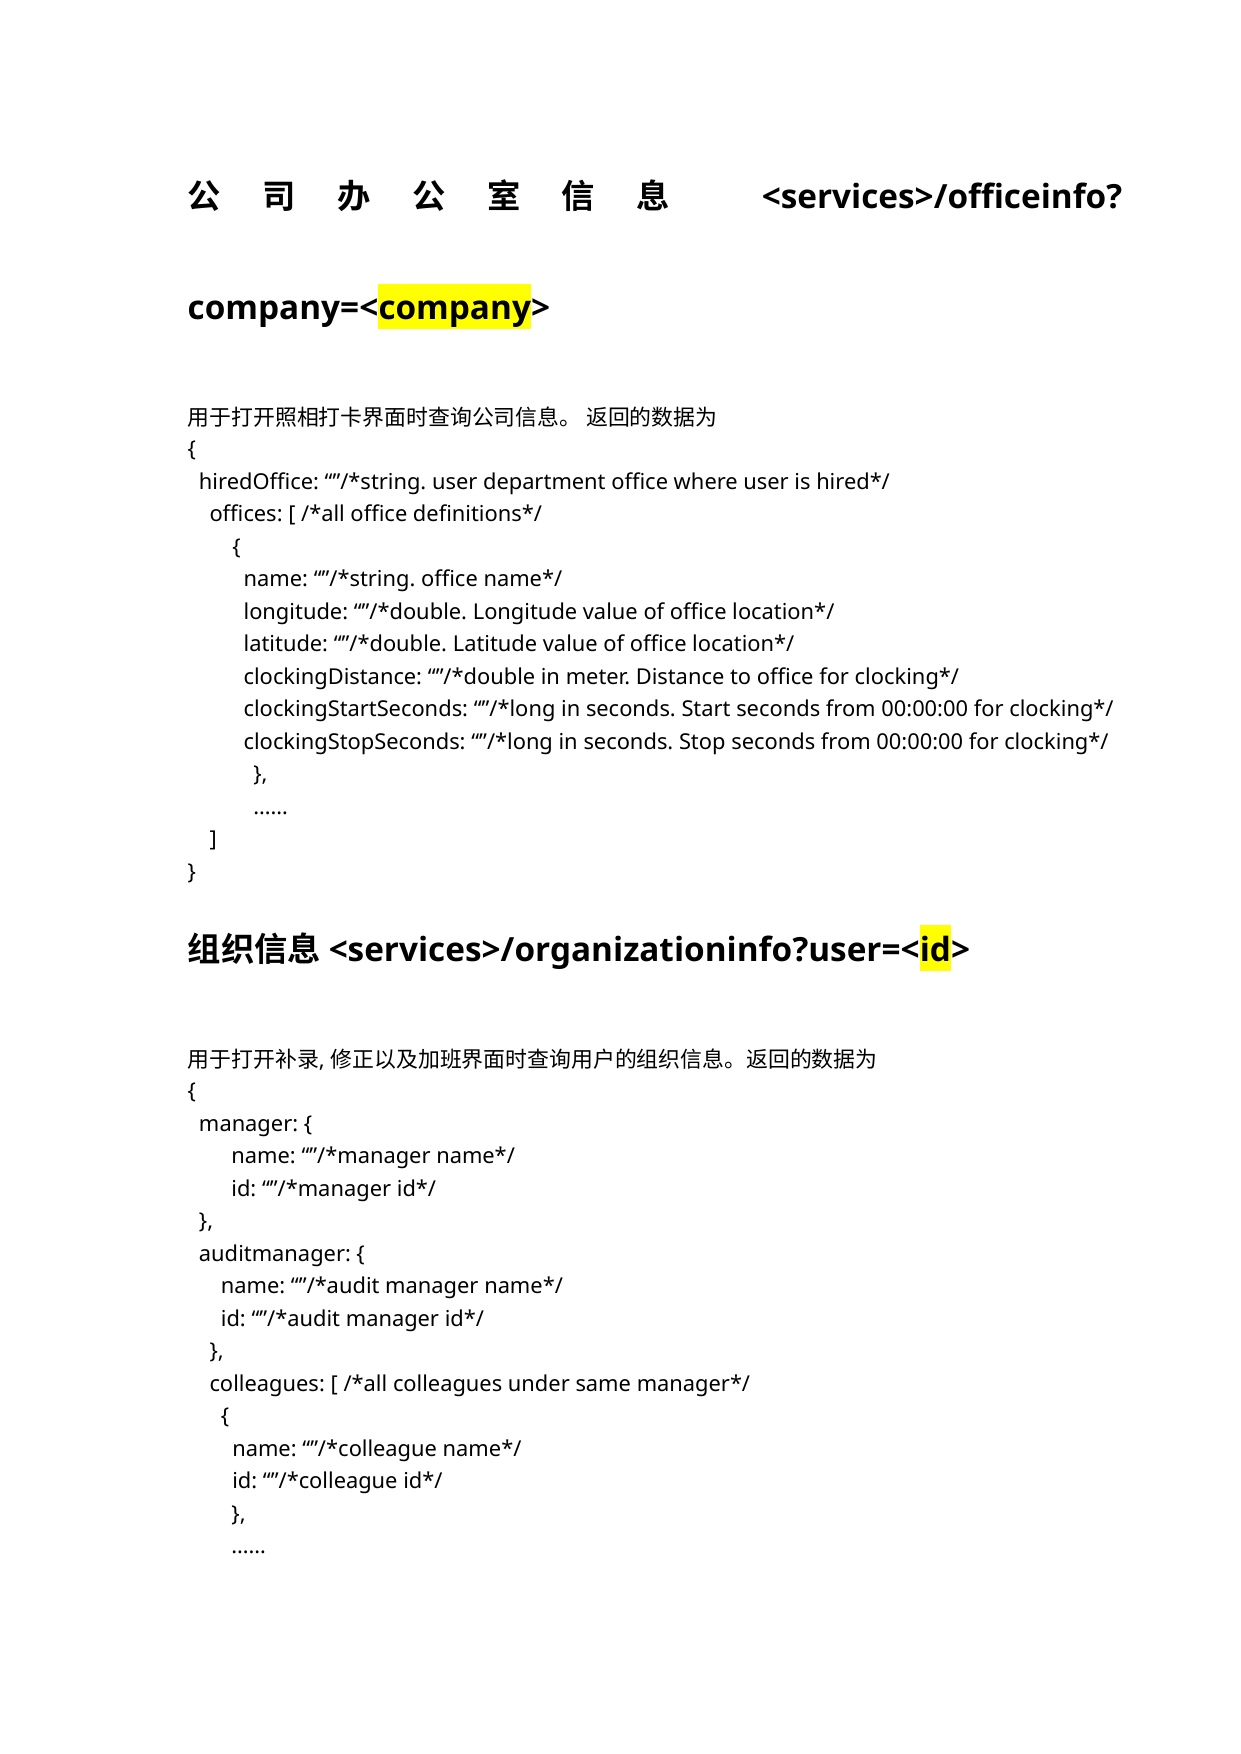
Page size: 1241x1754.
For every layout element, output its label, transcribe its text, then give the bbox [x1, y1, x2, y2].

text }, [187, 1497, 1122, 1529]
text …… [187, 789, 1122, 822]
text manager: { [187, 1107, 1122, 1139]
text { [187, 1074, 1122, 1107]
text …… [187, 1529, 1122, 1562]
subtitle 组织信息 <services>/organizationinfo?user=<id> [187, 914, 1122, 979]
text clockingStartSeconds: “”/*long in seconds. Start seconds from 00:00:00 for clocking*/ [187, 692, 1122, 724]
text name: “”/*string. office name*/ [187, 562, 1122, 594]
subtitle 公司办公室信息 <services>/officeinfo?company=<company> [187, 162, 1122, 339]
text { [187, 432, 1122, 464]
text latitude: “”/*double. Latitude value of office location*/ [187, 627, 1122, 659]
text id: “”/*manager id*/ [187, 1172, 1122, 1204]
text }, [187, 1334, 1122, 1367]
text clockingDistance: “”/*double in meter. Distance to office for clocking*/ [187, 659, 1122, 692]
text clockingStopSeconds: “”/*long in seconds. Stop seconds from 00:00:00 for clocking*/ [187, 724, 1122, 757]
text longitude: “”/*double. Longitude value of office location*/ [187, 594, 1122, 627]
text 用于打开照相打卡界面时查询公司信息。 返回的数据为 [187, 399, 1122, 432]
text } [187, 854, 1122, 887]
text }, [187, 1204, 1122, 1237]
text auditmanager: { [187, 1237, 1122, 1269]
text colleagues: [ /*all colleagues under same manager*/ [187, 1367, 1122, 1399]
text id: “”/*colleague id*/ [187, 1464, 1122, 1497]
text offices: [ /*all office definitions*/ [187, 497, 1122, 529]
text name: “”/*colleague name*/ [187, 1432, 1122, 1464]
text name: “”/*manager name*/ [187, 1139, 1122, 1172]
text name: “”/*audit manager name*/ [187, 1269, 1122, 1302]
text ] [187, 822, 1122, 854]
text { [187, 529, 1122, 562]
text 用于打开补录, 修正以及加班界面时查询用户的组织信息。返回的数据为 [187, 1042, 1122, 1074]
text }, [187, 757, 1122, 789]
text hiredOffice: “”/*string. user department office where user is hired*/ [187, 464, 1122, 497]
text id: “”/*audit manager id*/ [187, 1302, 1122, 1334]
text { [187, 1399, 1122, 1432]
